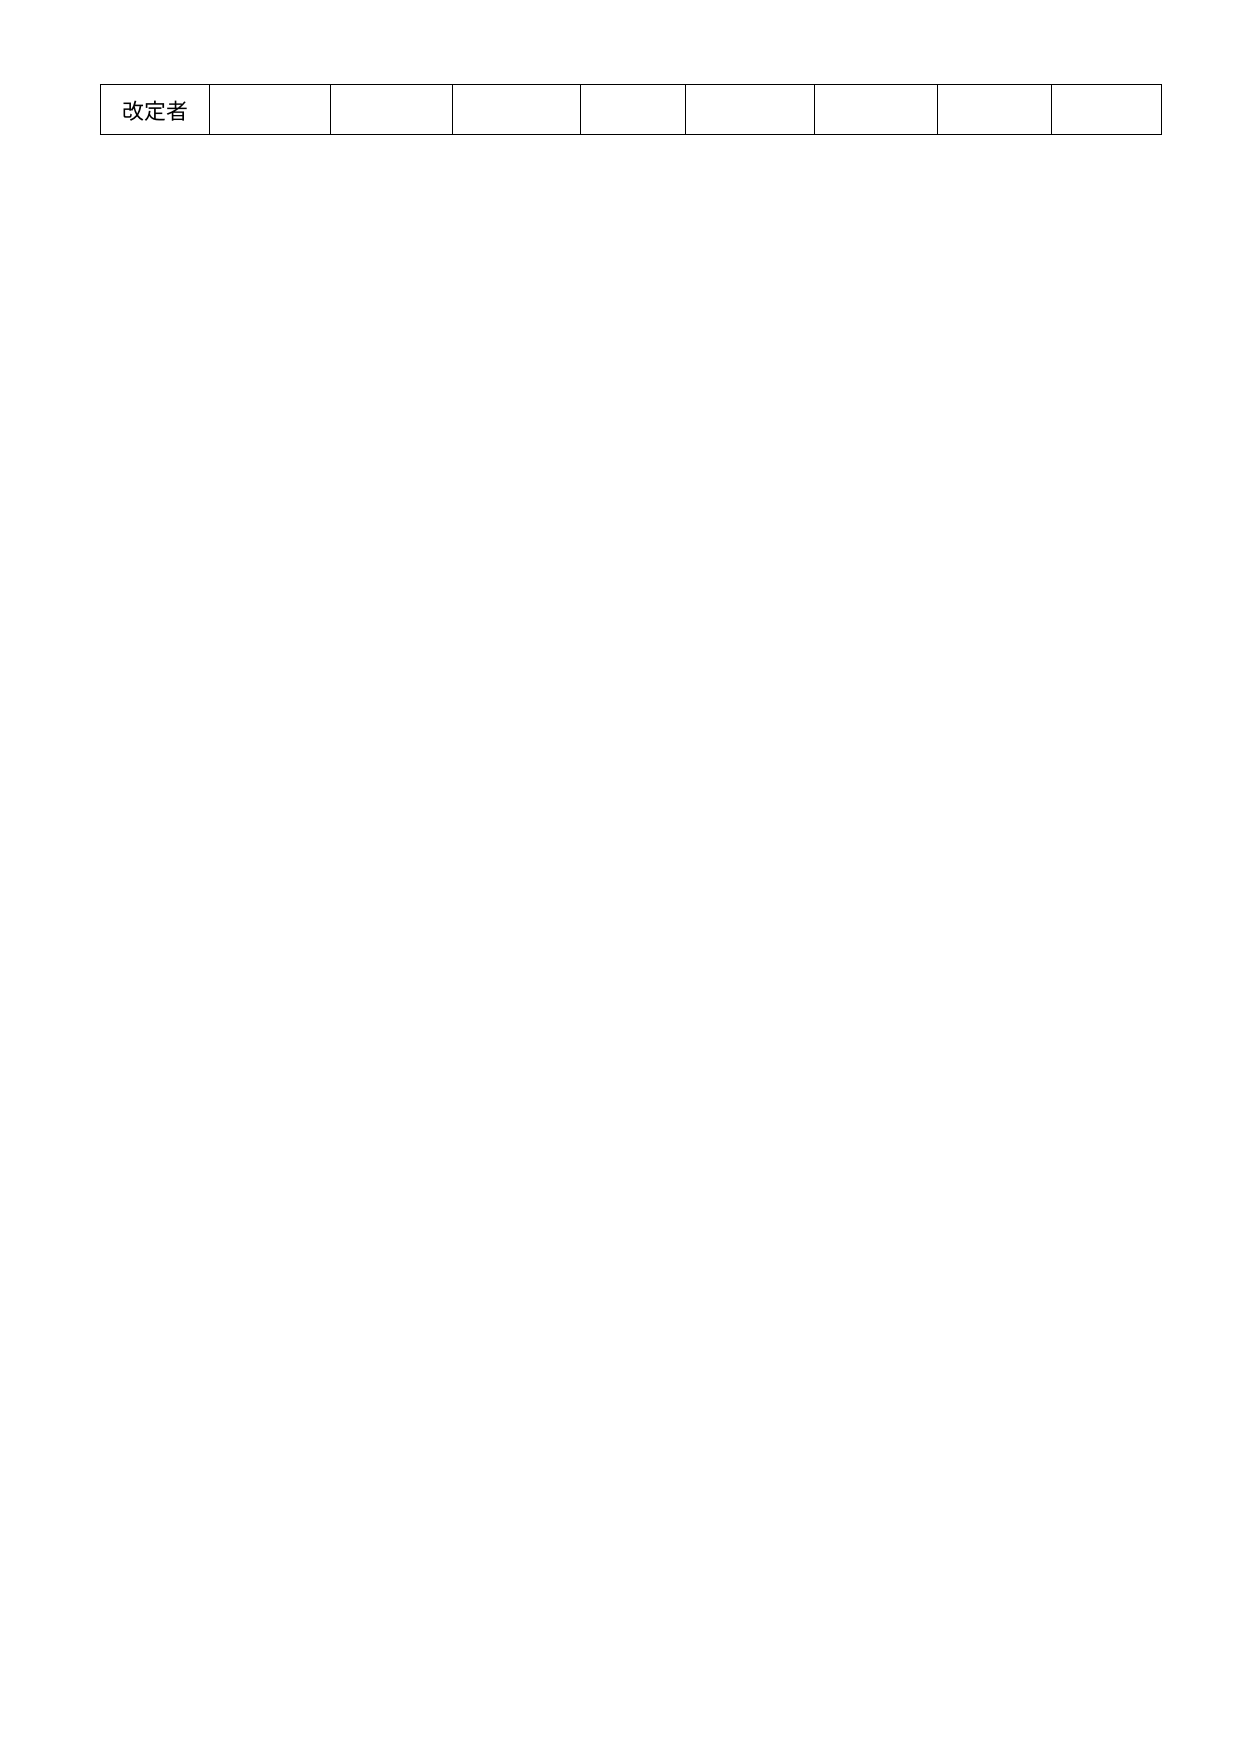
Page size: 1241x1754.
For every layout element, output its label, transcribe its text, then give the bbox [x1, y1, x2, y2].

table_cell [331, 85, 452, 134]
table_cell [815, 85, 937, 134]
table_cell [1052, 85, 1161, 134]
table_cell [210, 85, 330, 134]
table_cell [938, 85, 1051, 134]
table_cell [581, 85, 685, 134]
table_cell [686, 85, 814, 134]
table_cell 改定者 [101, 85, 209, 134]
table_cell [453, 85, 580, 134]
